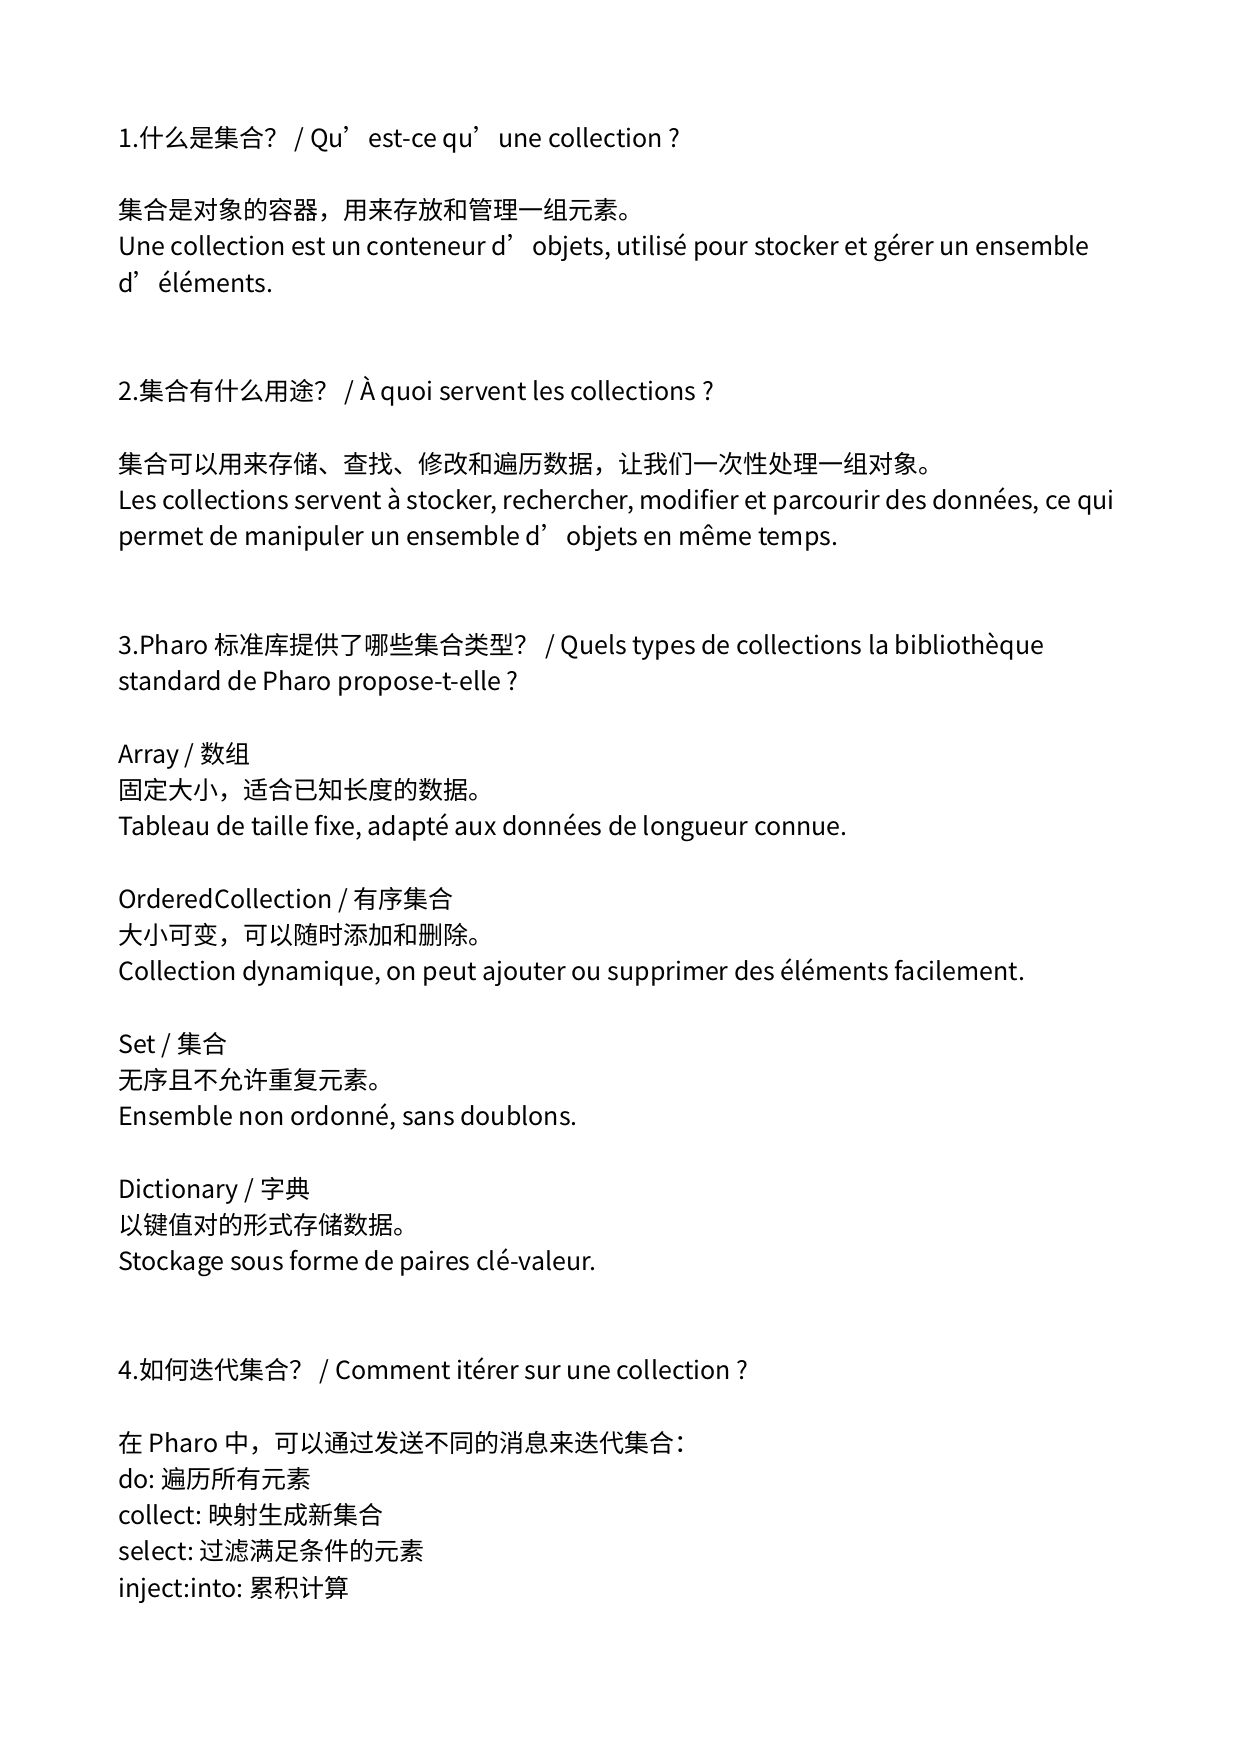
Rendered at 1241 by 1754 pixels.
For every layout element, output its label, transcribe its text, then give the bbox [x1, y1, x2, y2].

text Set / 集合 [118, 1024, 1122, 1061]
text 2.集合有什么用途？ / À quoi servent les collections ? [118, 372, 1122, 408]
text Dictionary / 字典 [118, 1169, 1122, 1206]
text Les collections servent à stocker, rechercher, modifier et parcourir des données, ce qui permet de manipuler un ensemble d’objets en même temps. [118, 481, 1122, 553]
text 固定大小，适合已知长度的数据。 [118, 771, 1122, 807]
text Une collection est un conteneur d’objets, utilisé pour stocker et gérer un ensemble d’éléments. [118, 227, 1122, 299]
text OrderedCollection / 有序集合 [118, 879, 1122, 916]
text Array / 数组 [118, 734, 1122, 771]
text 1.什么是集合？ / Qu’est-ce qu’une collection ? [118, 118, 1122, 154]
text 4.如何迭代集合？ / Comment itérer sur une collection ? [118, 1351, 1122, 1387]
text Stockage sous forme de paires clé-valeur. [118, 1242, 1122, 1278]
text 无序且不允许重复元素。 [118, 1061, 1122, 1097]
text 以键值对的形式存储数据。 [118, 1206, 1122, 1242]
text Collection dynamique, on peut ajouter ou supprimer des éléments facilement. [118, 952, 1122, 988]
text 集合可以用来存储、查找、修改和遍历数据，让我们一次性处理一组对象。 [118, 444, 1122, 481]
text 在 Pharo 中，可以通过发送不同的消息来迭代集合： [118, 1423, 1122, 1459]
text Ensemble non ordonné, sans doublons. [118, 1097, 1122, 1133]
text Tableau de taille fixe, adapté aux données de longueur connue. [118, 807, 1122, 843]
text 集合是对象的容器，用来存放和管理一组元素。 [118, 191, 1122, 227]
text 3.Pharo 标准库提供了哪些集合类型？ / Quels types de collections la bibliothèque standard de Pharo propose-t-elle ? [118, 626, 1122, 698]
text select: 过滤满足条件的元素 [118, 1532, 1122, 1568]
text 大小可变，可以随时添加和删除。 [118, 916, 1122, 952]
text do: 遍历所有元素 [118, 1459, 1122, 1496]
text inject:into: 累积计算 [118, 1568, 1122, 1604]
text collect: 映射生成新集合 [118, 1496, 1122, 1532]
